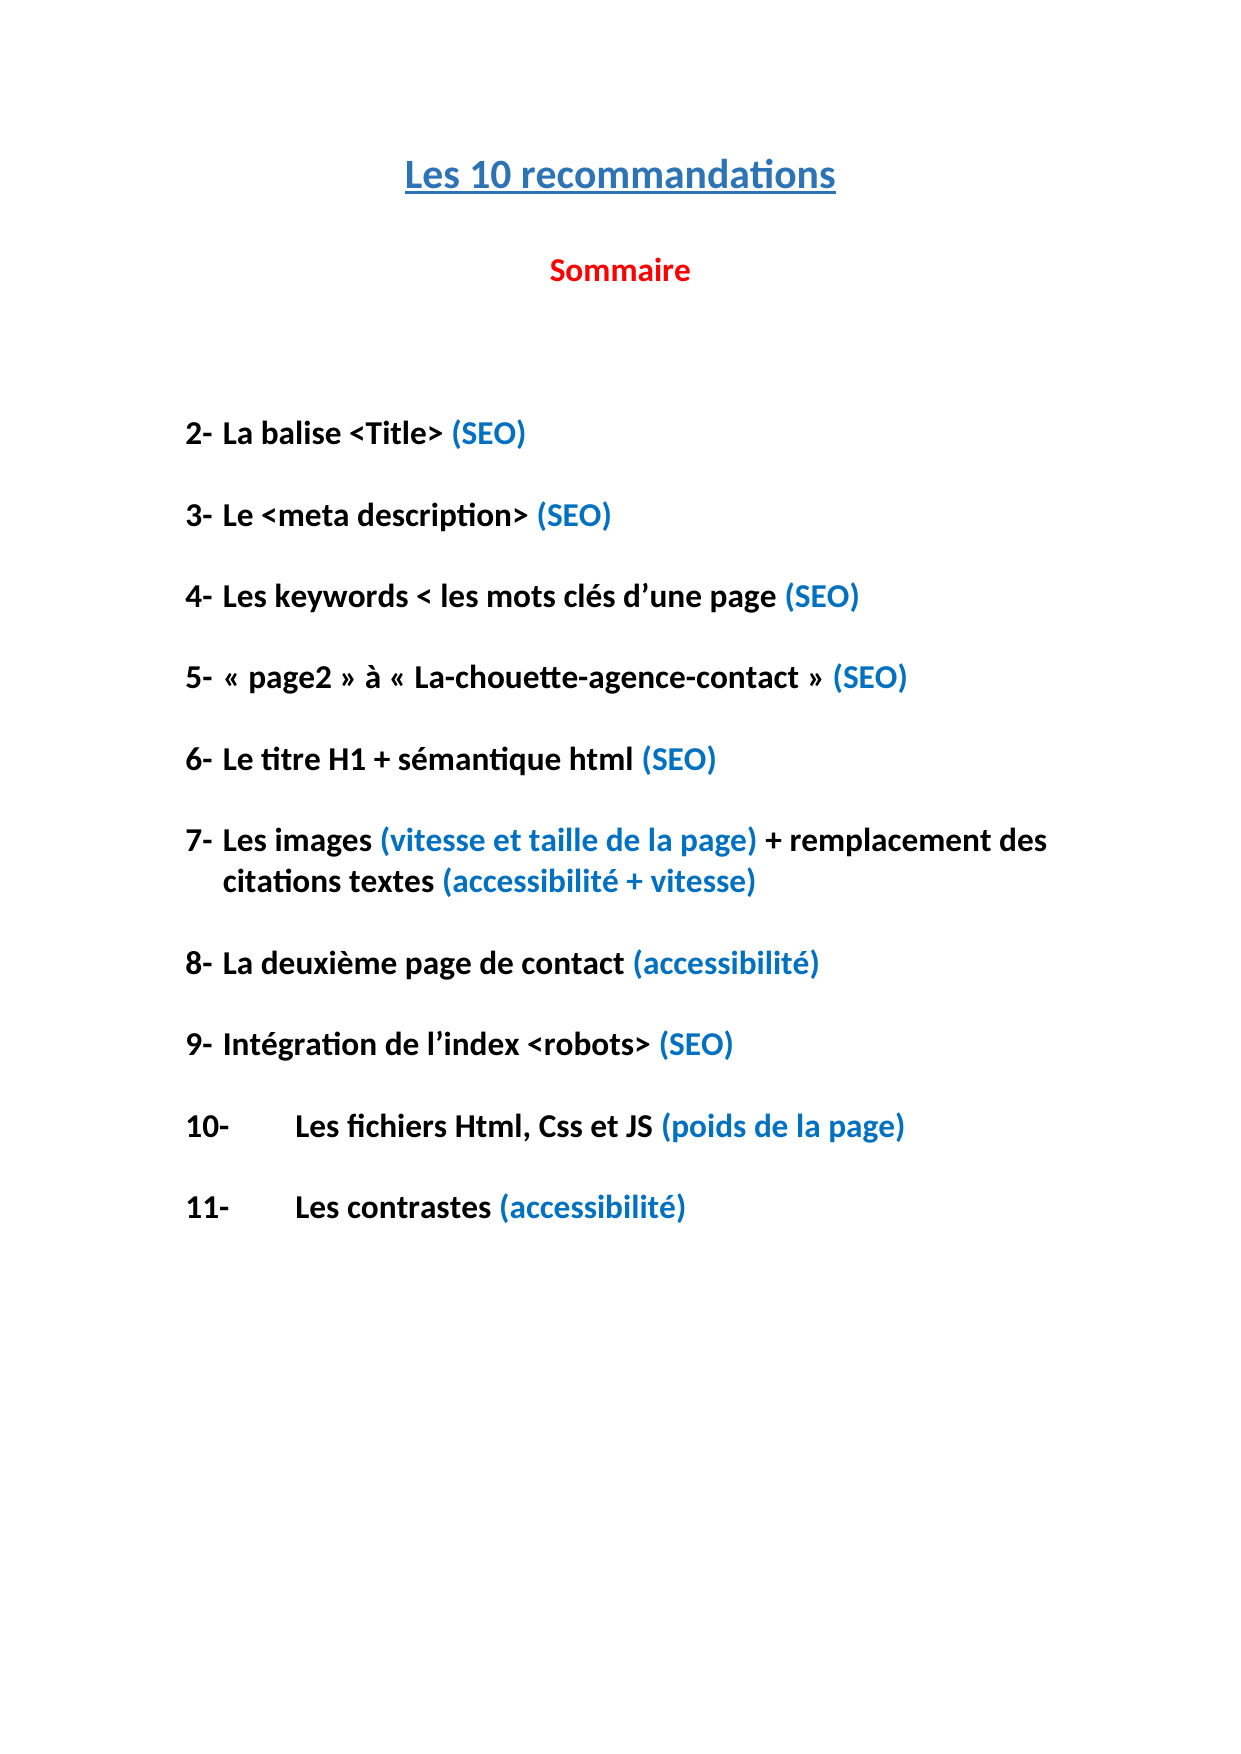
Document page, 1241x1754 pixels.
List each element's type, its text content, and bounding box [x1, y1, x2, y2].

list « page2 » à « La-chouette-agence-contact » (SEO) [185, 657, 1093, 697]
list Les keywords < les mots clés d’une page (SEO) [185, 575, 1093, 616]
list Intégration de l’index <robots> (SEO) [185, 1023, 1093, 1064]
text Sommaire [148, 249, 1093, 290]
list La balise <Title> (SEO) [185, 412, 1093, 453]
list Le <meta description> (SEO) [185, 494, 1093, 534]
list Les contrastes (accessibilité) [185, 1186, 1093, 1227]
list Les images (vitesse et taille de la page) + remplacement des citations textes (accessibilité + vitesse) [185, 819, 1093, 901]
list La deuxième page de contact (accessibilité) [185, 942, 1093, 982]
text Les 10 recommandations [148, 148, 1093, 198]
list Les fichiers Html, Css et JS (poids de la page) [185, 1104, 1093, 1145]
list Le titre H1 + sémantique html (SEO) [185, 738, 1093, 779]
